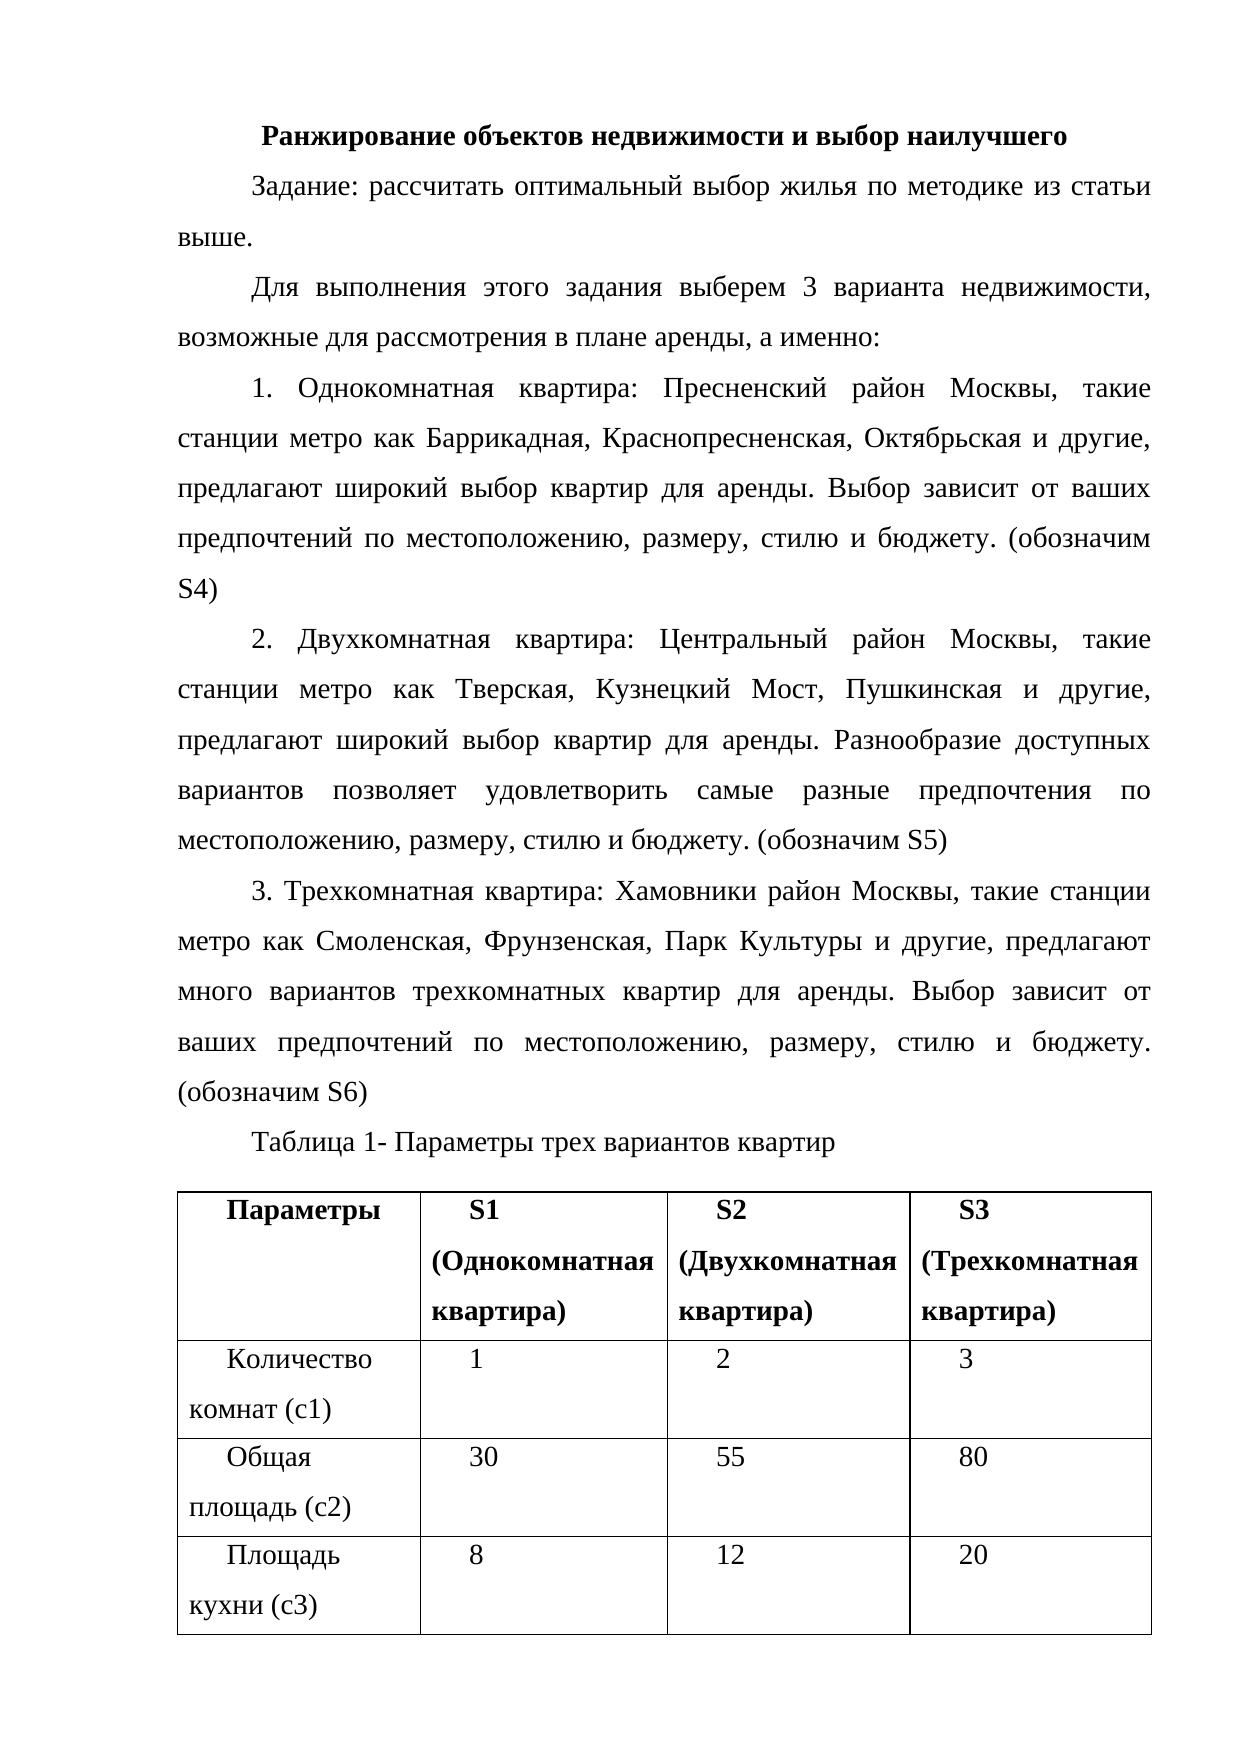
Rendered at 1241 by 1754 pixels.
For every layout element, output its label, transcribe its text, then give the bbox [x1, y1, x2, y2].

table_cell 20 [911, 1537, 1151, 1634]
text Ранжирование объектов недвижимости и выбор наилучшего [177, 118, 1152, 152]
text Для выполнения этого задания выберем 3 варианта недвижимости, возможные для рассмотрения в плане аренды, а именно: [177, 269, 1152, 353]
table_header Параметры [178, 1193, 420, 1340]
table_cell 2 [668, 1341, 909, 1438]
text Задание: рассчитать оптимальный выбор жилья по методике из статьи выше. [177, 168, 1152, 252]
table_cell 8 [421, 1537, 667, 1634]
table_cell 3 [911, 1341, 1151, 1438]
table_cell 1 [421, 1341, 667, 1438]
text 3. Трехкомнатная квартира: Хамовники район Москвы, такие станции метро как Смоленская, Фрунзенская, Парк Культуры и другие, предлагают много вариантов трехкомнатных квартир для аренды. Выбор зависит от ваших предпочтений по местоположению, размеру, стилю и бюджету. (обозначим S6) [177, 873, 1152, 1108]
table_header S3 (Трехкомнатная квартира) [911, 1193, 1151, 1340]
table_cell 80 [911, 1439, 1151, 1536]
table_cell 55 [668, 1439, 909, 1536]
table_header S1 (Однокомнатная квартира) [421, 1193, 667, 1340]
table_cell 12 [668, 1537, 909, 1634]
table_cell Площадь кухни (с3) [178, 1537, 420, 1634]
text Таблица 1- Параметры трех вариантов квартир [177, 1124, 1152, 1158]
text 1. Однокомнатная квартира: Пресненский район Москвы, такие станции метро как Баррикадная, Краснопресненская, Октябрьская и другие, предлагают широкий выбор квартир для аренды. Выбор зависит от ваших предпочтений по местоположению, размеру, стилю и бюджету. (обозначим S4) [177, 370, 1152, 604]
table_cell Количество комнат (с1) [178, 1341, 420, 1438]
table_cell 30 [421, 1439, 667, 1536]
text 2. Двухкомнатная квартира: Центральный район Москвы, такие станции метро как Тверская, Кузнецкий Мост, Пушкинская и другие, предлагают широкий выбор квартир для аренды. Разнообразие доступных вариантов позволяет удовлетворить самые разные предпочтения по местоположению, размеру, стилю и бюджету. (обозначим S5) [177, 621, 1152, 856]
table_cell Общая площадь (с2) [178, 1439, 420, 1536]
table_header S2 (Двухкомнатная квартира) [668, 1193, 909, 1340]
